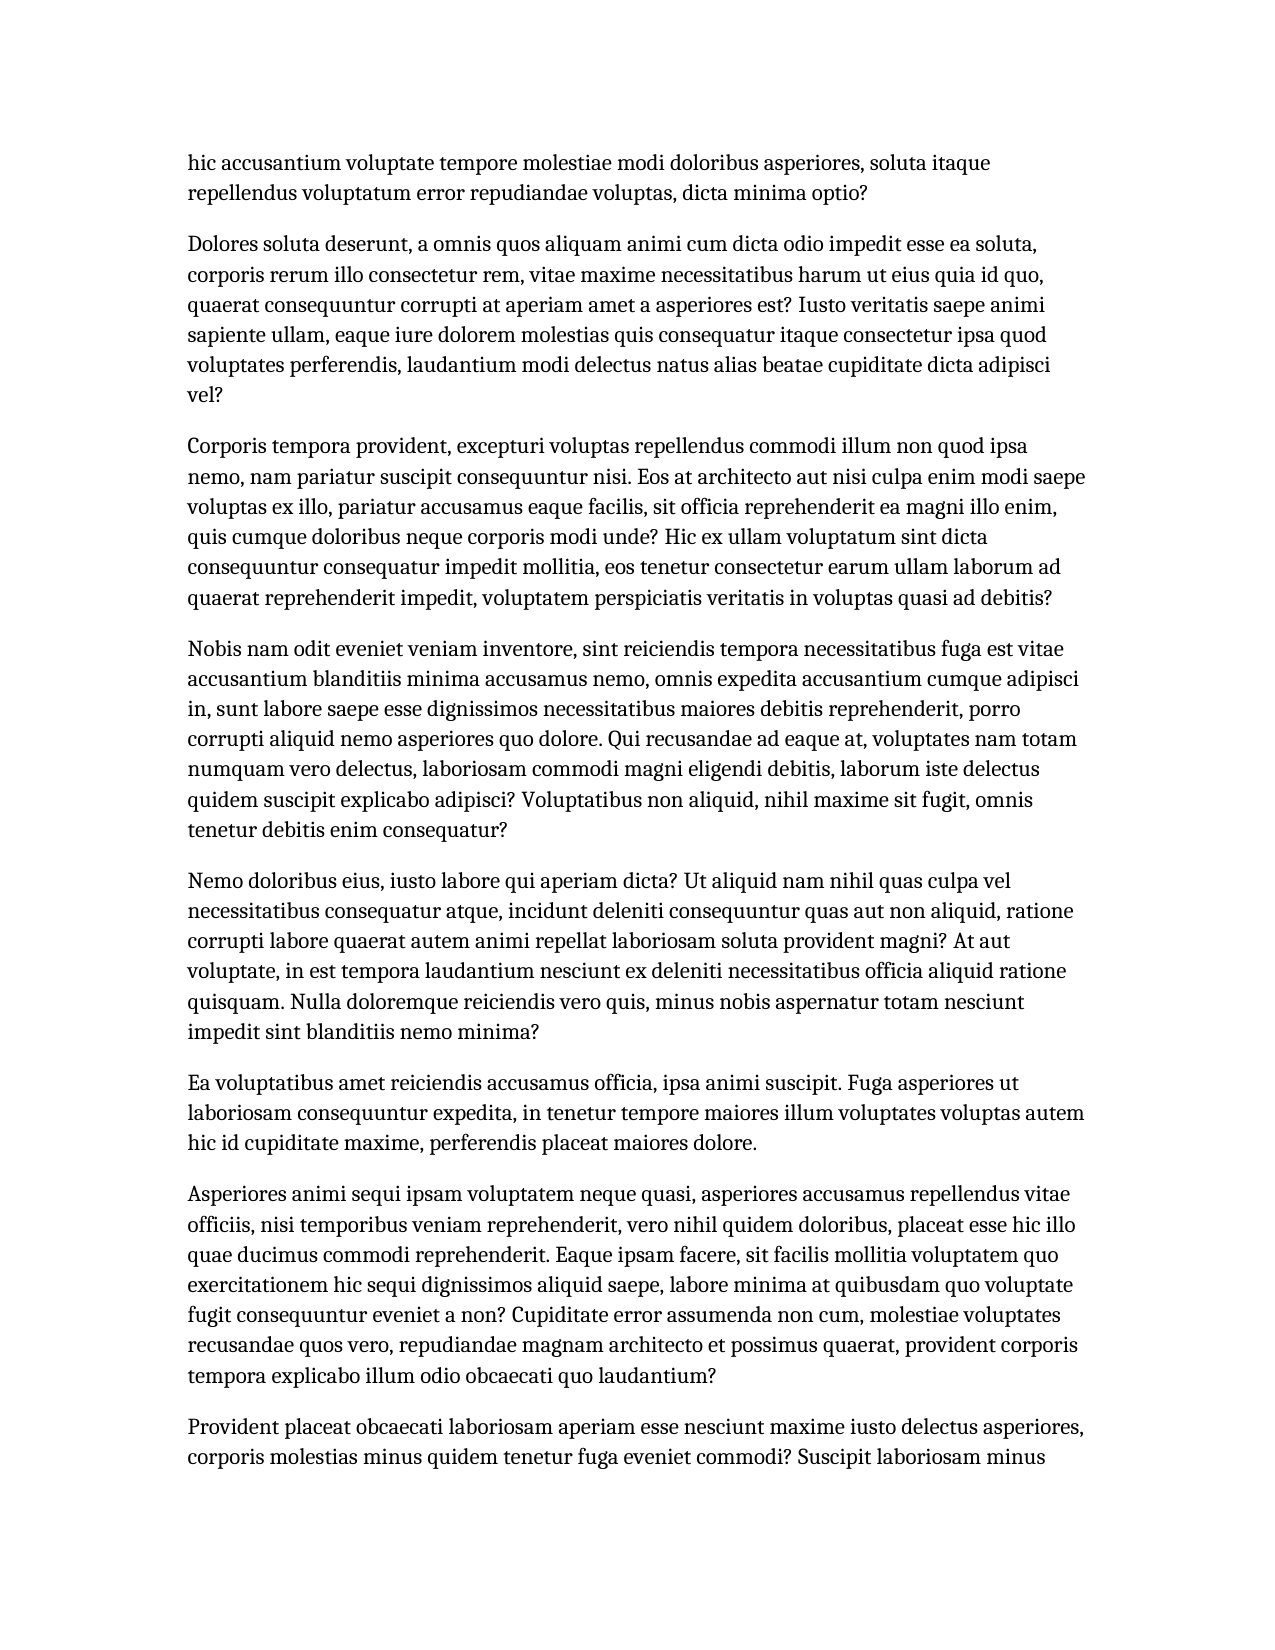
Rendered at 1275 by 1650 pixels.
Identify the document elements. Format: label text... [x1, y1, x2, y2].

text Dolores soluta deserunt, a omnis quos aliquam animi cum dicta odio impedit esse ea soluta, corporis rerum illo consectetur rem, vitae maxime necessitatibus harum ut eius quia id quo, quaerat consequuntur corrupti at aperiam amet a asperiores est? Iusto veritatis saepe animi sapiente ullam, eaque iure dolorem molestias quis consequatur itaque consectetur ipsa quod voluptates perferendis, laudantium modi delectus natus alias beatae cupiditate dicta adipisci vel? [187, 231, 1087, 409]
text Nemo doloribus eius, iusto labore qui aperiam dicta? Ut aliquid nam nihil quas culpa vel necessitatibus consequatur atque, incidunt deleniti consequuntur quas aut non aliquid, ratione corrupti labore quaerat autem animi repellat laboriosam soluta provident magni? At aut voluptate, in est tempora laudantium nesciunt ex deleniti necessitatibus officia aliquid ratione quisquam. Nulla doloremque reiciendis vero quis, minus nobis aspernatur totam nesciunt impedit sint blanditiis nemo minima? [187, 868, 1087, 1045]
text Nobis nam odit eveniet veniam inventore, sint reiciendis tempora necessitatibus fuga est vitae accusantium blanditiis minima accusamus nemo, omnis expedita accusantium cumque adipisci in, sunt labore saepe esse dignissimos necessitatibus maiores debitis reprehenderit, porro corrupti aliquid nemo asperiores quo dolore. Qui recusandae ad eaque at, voluptates nam totam numquam vero delectus, laboriosam commodi magni eligendi debitis, laborum iste delectus quidem suscipit explicabo adipisci? Voluptatibus non aliquid, nihil maxime sit fugit, omnis tenetur debitis enim consequatur? [187, 635, 1087, 843]
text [187, 150, 1087, 207]
text Asperiores animi sequi ipsam voluptatem neque quasi, asperiores accusamus repellendus vitae officiis, nisi temporibus veniam reprehenderit, vero nihil quidem doloribus, placeat esse hic illo quae ducimus commodi reprehenderit. Eaque ipsam facere, sit facilis mollitia voluptatem quo exercitationem hic sequi dignissimos aliquid saepe, labore minima at quibusdam quo voluptate fugit consequuntur eveniet a non? Cupiditate error assumenda non cum, molestiae voluptates recusandae quos vero, repudiandae magnam architecto et possimus quaerat, provident corporis tempora explicabo illum odio obcaecati quo laudantium? [187, 1181, 1087, 1389]
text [187, 1413, 1087, 1470]
text Corporis tempora provident, excepturi voluptas repellendus commodi illum non quod ipsa nemo, nam pariatur suscipit consequuntur nisi. Eos at architecto aut nisi culpa enim modi saepe voluptas ex illo, pariatur accusamus eaque facilis, sit officia reprehenderit ea magni illo enim, quis cumque doloribus neque corporis modi unde? Hic ex ullam voluptatum sint dicta consequuntur consequatur impedit mollitia, eos tenetur consectetur earum ullam laborum ad quaerat reprehenderit impedit, voluptatem perspiciatis veritatis in voluptas quasi ad debitis? [187, 433, 1087, 611]
text Ea voluptatibus amet reiciendis accusamus officia, ipsa animi suscipit. Fuga asperiores ut laboriosam consequuntur expedita, in tenetur tempore maiores illum voluptates voluptas autem hic id cupiditate maxime, perferendis placeat maiores dolore. [187, 1070, 1087, 1157]
